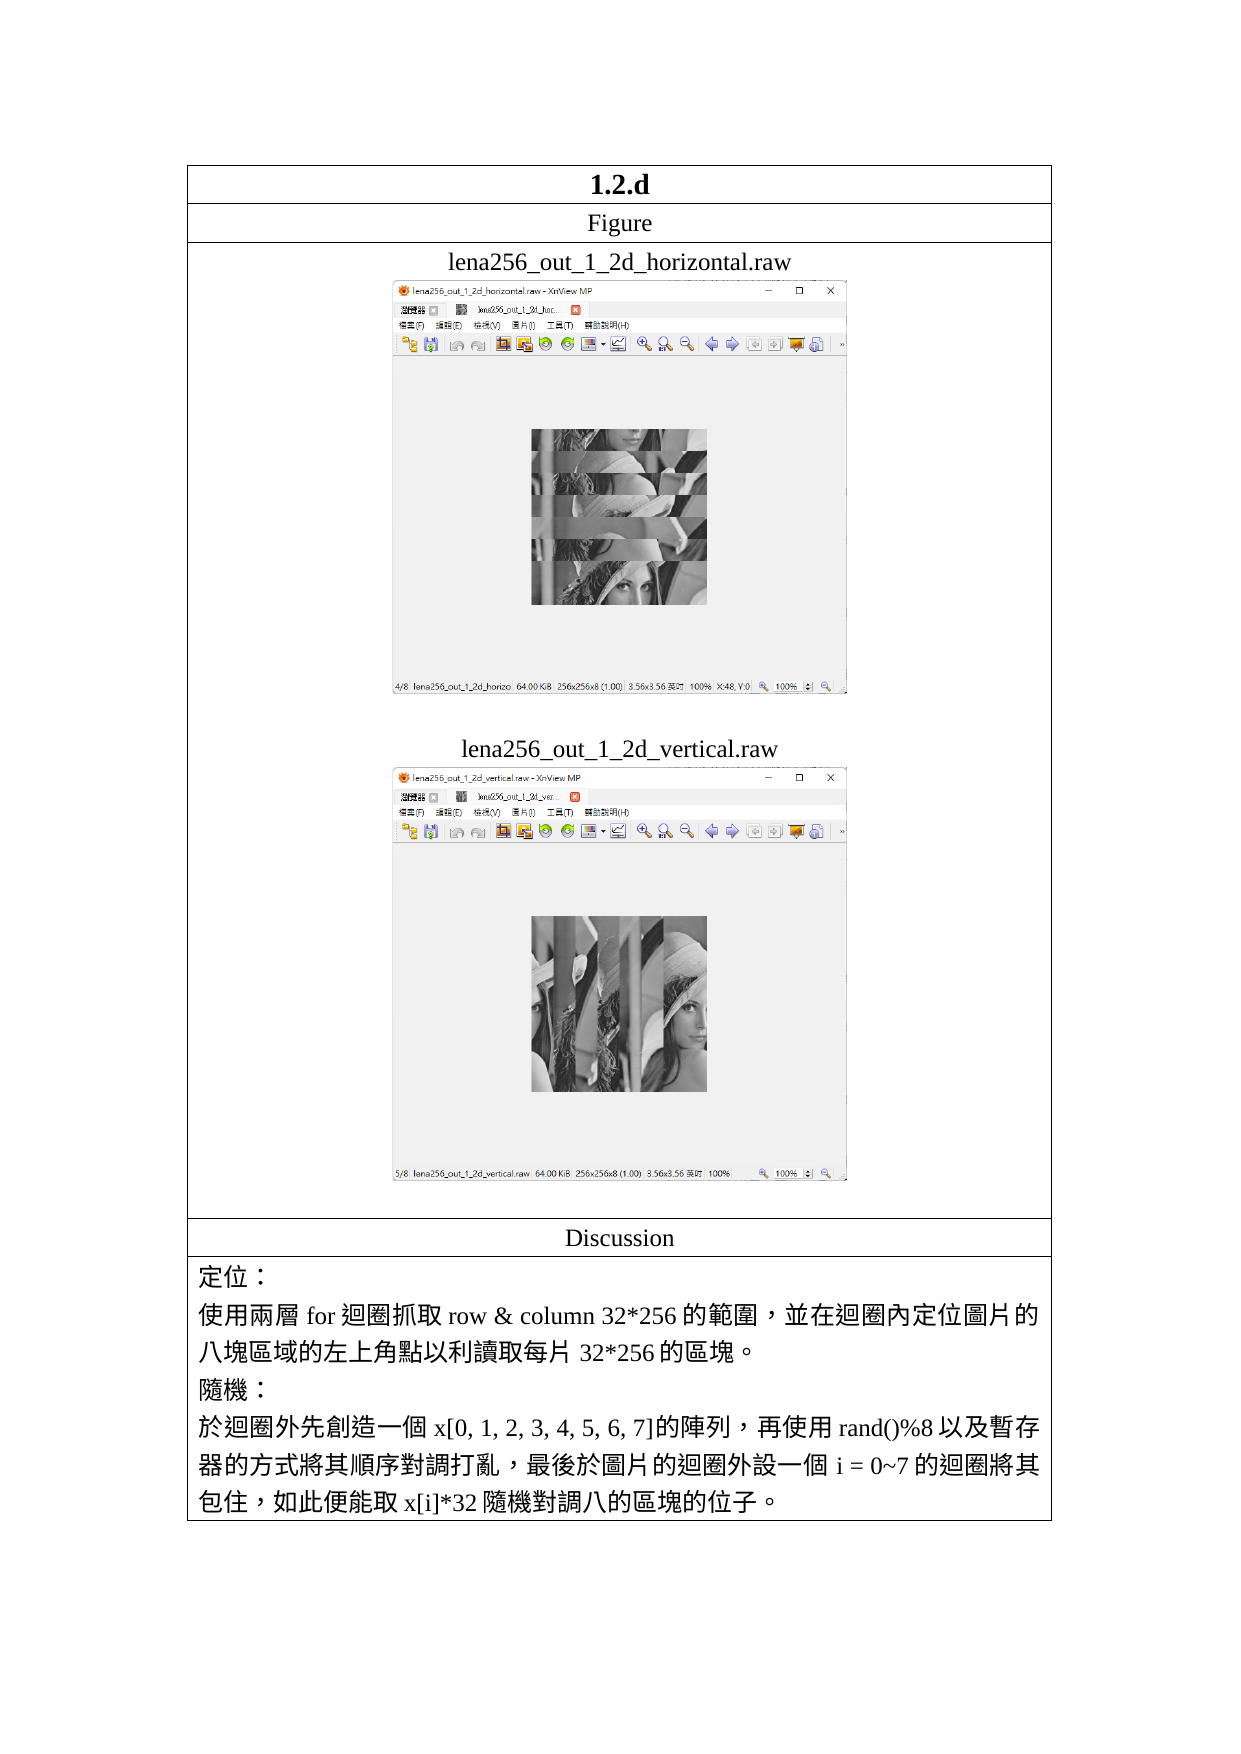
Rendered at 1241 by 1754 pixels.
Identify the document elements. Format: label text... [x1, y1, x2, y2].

table_header 1.2.d [188, 166, 1051, 203]
picture [392, 767, 847, 1181]
picture [392, 280, 847, 694]
table_cell 定位： 使用兩層for迴圈抓取row & column 32*256的範圍，並在迴圈內定位圖片的八塊區域的左上角點以利讀取每片 32*256的區塊。 隨機： 於迴圈外先創造一個x[0, 1, 2, 3, 4, 5, 6, 7]的陣列，再使用rand()%8以及暫存器的方式將其順序對調打亂，最後於圖片的迴圈外設一個i = 0~7的迴圈將其包住，如此便能取x[i]*32隨機對調八的區塊的位子。 [188, 1257, 1051, 1520]
table_cell Figure [188, 204, 1051, 242]
table_cell Discussion [188, 1219, 1051, 1256]
table_cell lena256_out_1_2d_horizontal.raw lena256_out_1_2d_vertical.raw [188, 243, 1051, 1218]
